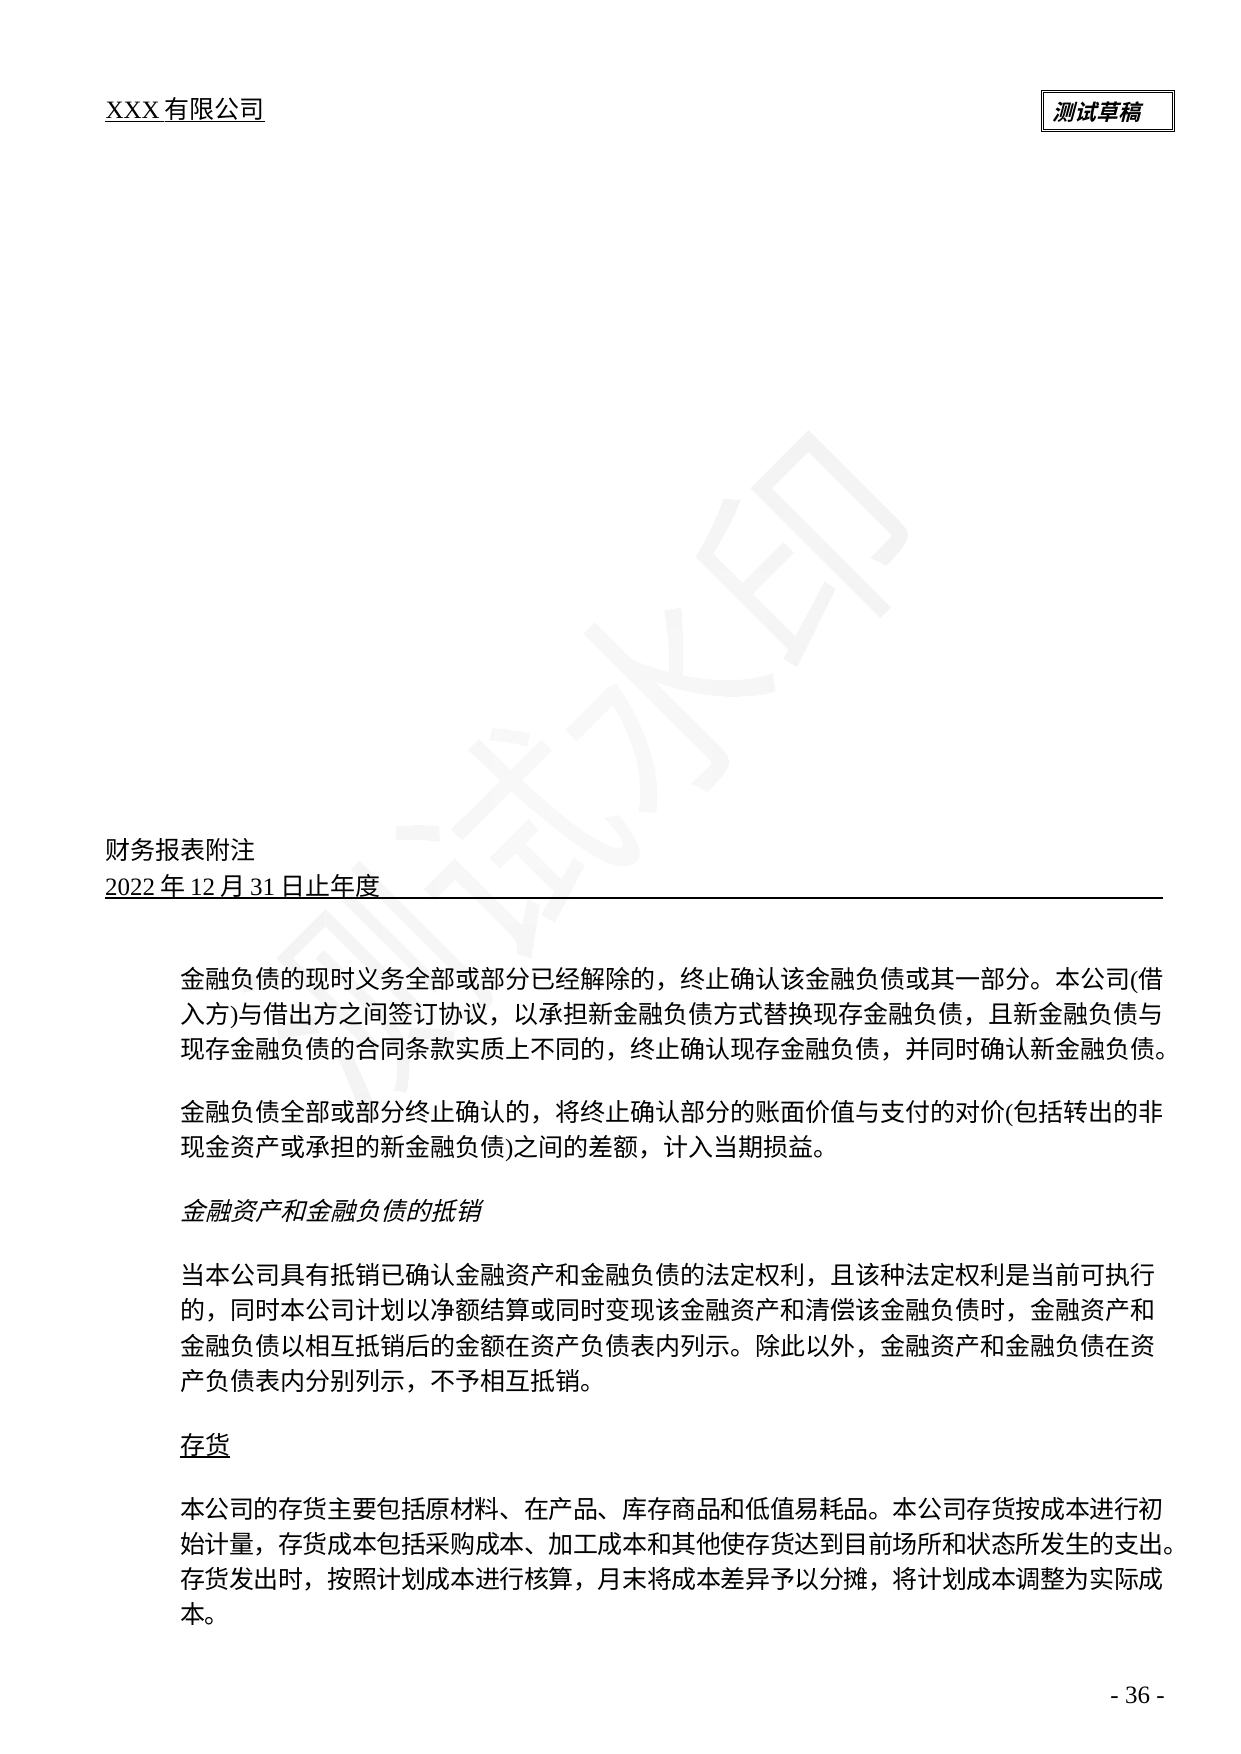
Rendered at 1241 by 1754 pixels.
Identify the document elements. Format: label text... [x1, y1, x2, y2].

text 金融负债的现时义务全部或部分已经解除的，终止确认该金融负债或其一部分。本公司(借入方)与借出方之间签订协议，以承担新金融负债方式替换现存金融负债，且新金融负债与现存金融负债的合同条款实质上不同的，终止确认现存金融负债，并同时确认新金融负债。 [180, 960, 1165, 1066]
text 金融资产和金融负债的抵销 [180, 1193, 1165, 1228]
text 金融负债全部或部分终止确认的，将终止确认部分的账面价值与支付的对价(包括转出的非现金资产或承担的新金融负债)之间的差额，计入当期损益。 [180, 1094, 1165, 1164]
text 存货 [180, 1426, 1165, 1461]
text 当本公司具有抵销已确认金融资产和金融负债的法定权利，且该种法定权利是当前可执行的，同时本公司计划以净额结算或同时变现该金融资产和清偿该金融负债时，金融资产和金融负债以相互抵销后的金额在资产负债表内列示。除此以外，金融资产和金融负债在资产负债表内分别列示，不予相互抵销。 [180, 1257, 1165, 1397]
text 本公司的存货主要包括原材料、在产品、库存商品和低值易耗品。本公司存货按成本进行初始计量，存货成本包括采购成本、加工成本和其他使存货达到目前场所和状态所发生的支出。存货发出时，按照计划成本进行核算，月末将成本差异予以分摊，将计划成本调整为实际成本。 [180, 1490, 1165, 1631]
